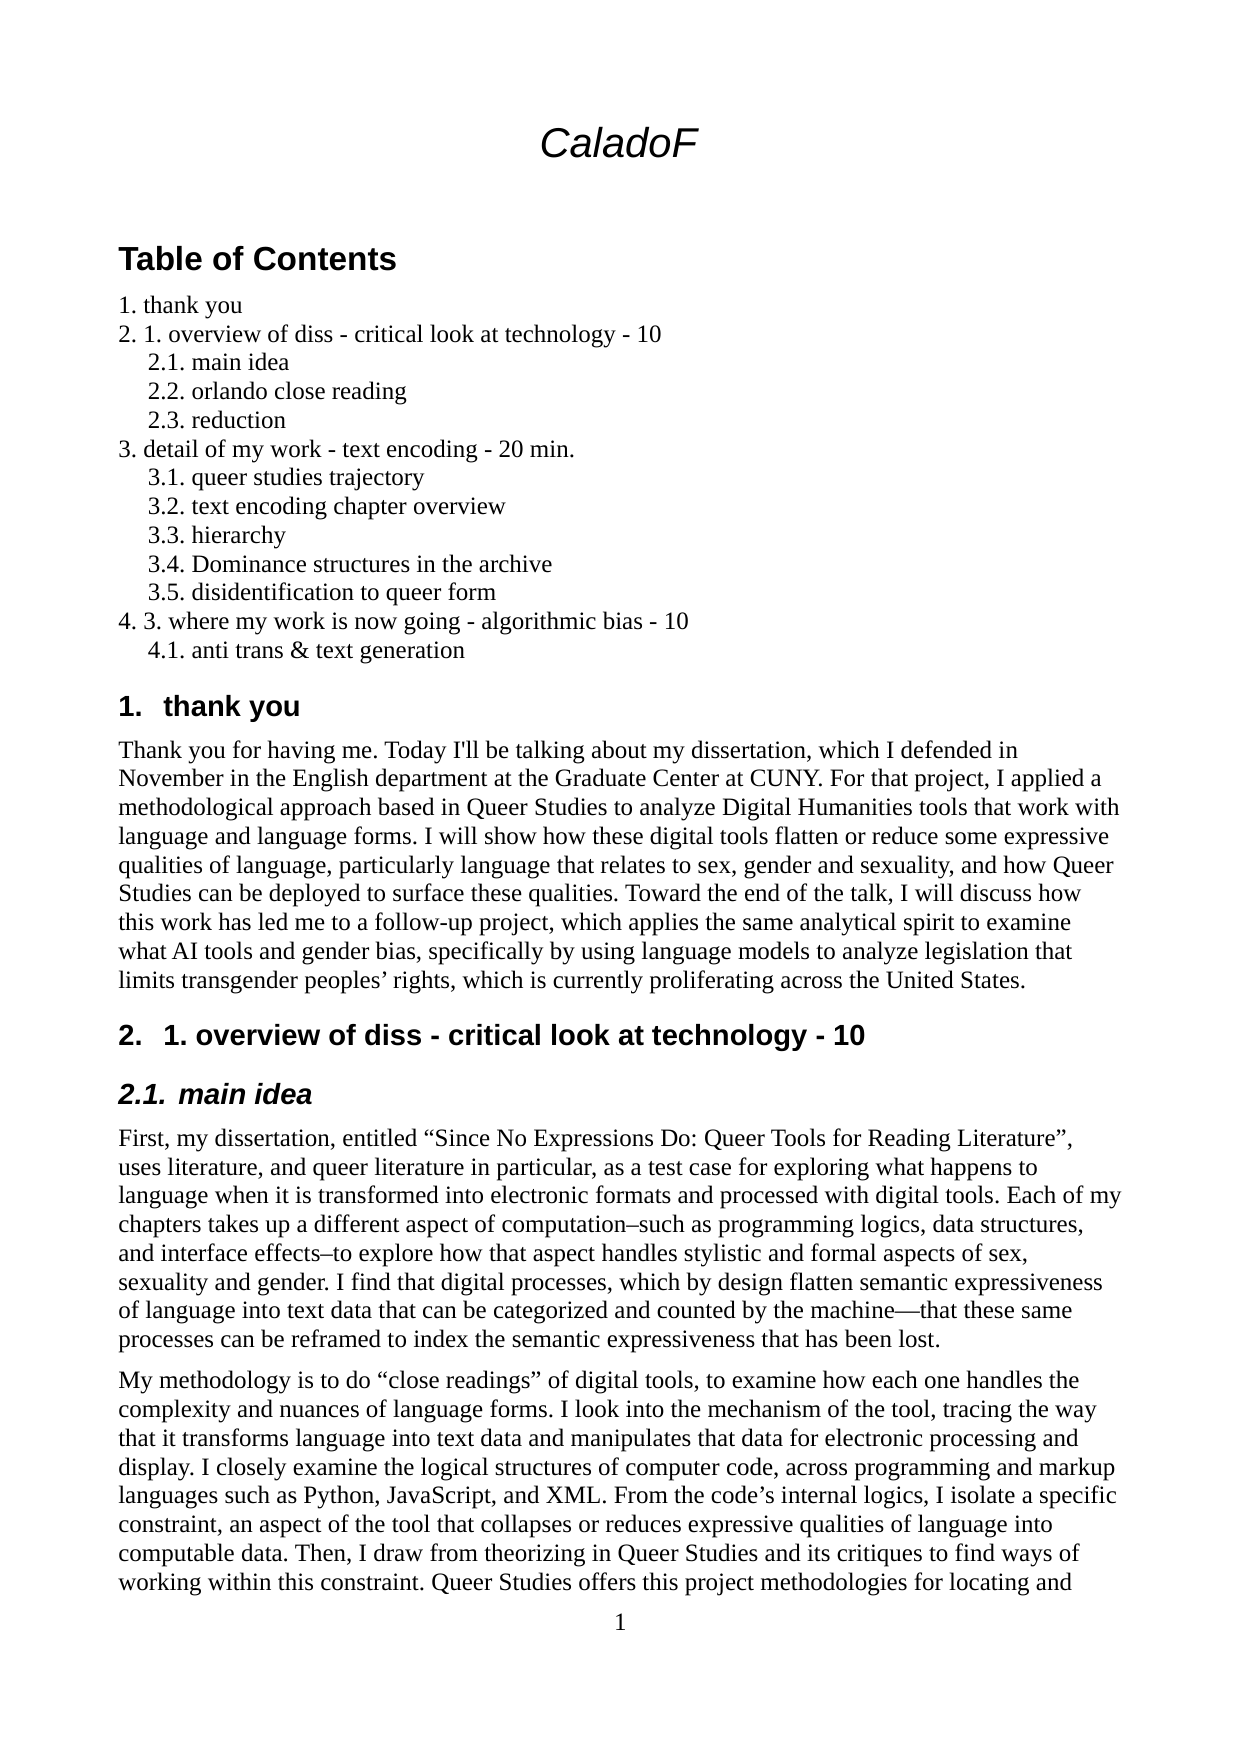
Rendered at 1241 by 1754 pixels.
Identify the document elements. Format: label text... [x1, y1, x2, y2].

text Thank you for having me. Today I'll be talking about my dissertation, which I defended in November in the English department at the Graduate Center at CUNY. For that project, I applied a methodological approach based in Queer Studies to analyze Digital Humanities tools that work with language and language forms. I will show how these digital tools flatten or reduce some expressive qualities of language, particularly language that relates to sex, gender and sexuality, and how Queer Studies can be deployed to surface these qualities. Toward the end of the talk, I will discuss how this work has led me to a follow-up project, which applies the same analytical spirit to examine what AI tools and gender bias, specifically by using language models to analyze legislation that limits transgender peoples’ rights, which is currently proliferating across the United States. [118, 735, 1122, 993]
subtitle main idea [118, 1077, 1122, 1111]
subtitle 1. overview of diss - critical look at technology - 10 [118, 1018, 1122, 1052]
text 3.4. Dominance structures in the archive [148, 549, 1122, 577]
subtitle CaladoF [118, 118, 1122, 166]
text 3.2. text encoding chapter overview [148, 491, 1122, 520]
text 3.3. hierarchy [148, 520, 1122, 549]
text First, my dissertation, entitled “Since No Expressions Do: Queer Tools for Reading Literature”, uses literature, and queer literature in particular, as a test case for exploring what happens to language when it is transformed into electronic formats and processed with digital tools. Each of my chapters takes up a different aspect of computation–such as programming logics, data structures, and interface effects–to explore how that aspect handles stylistic and formal aspects of sex, sexuality and gender. I find that digital processes, which by design flatten semantic expressiveness of language into text data that can be categorized and counted by the machine—that these same processes can be reframed to index the semantic expressiveness that has been lost. [118, 1123, 1122, 1353]
text 2.3. reduction [148, 405, 1122, 434]
text 3.1. queer studies trajectory [148, 462, 1122, 491]
text 2.1. main idea [148, 347, 1122, 376]
text 1. thank you [118, 290, 1122, 319]
text 4. 3. where my work is now going - algorithmic bias - 10 [118, 606, 1122, 635]
text 3. detail of my work - text encoding - 20 min. [118, 434, 1122, 462]
subtitle thank you [118, 689, 1122, 722]
subtitle Table of Contents [118, 239, 1122, 277]
text 2. 1. overview of diss - critical look at technology - 10 [118, 319, 1122, 347]
text 3.5. disidentification to queer form [148, 577, 1122, 606]
text 4.1. anti trans & text generation [148, 635, 1122, 664]
text 2.2. orlando close reading [148, 376, 1122, 405]
